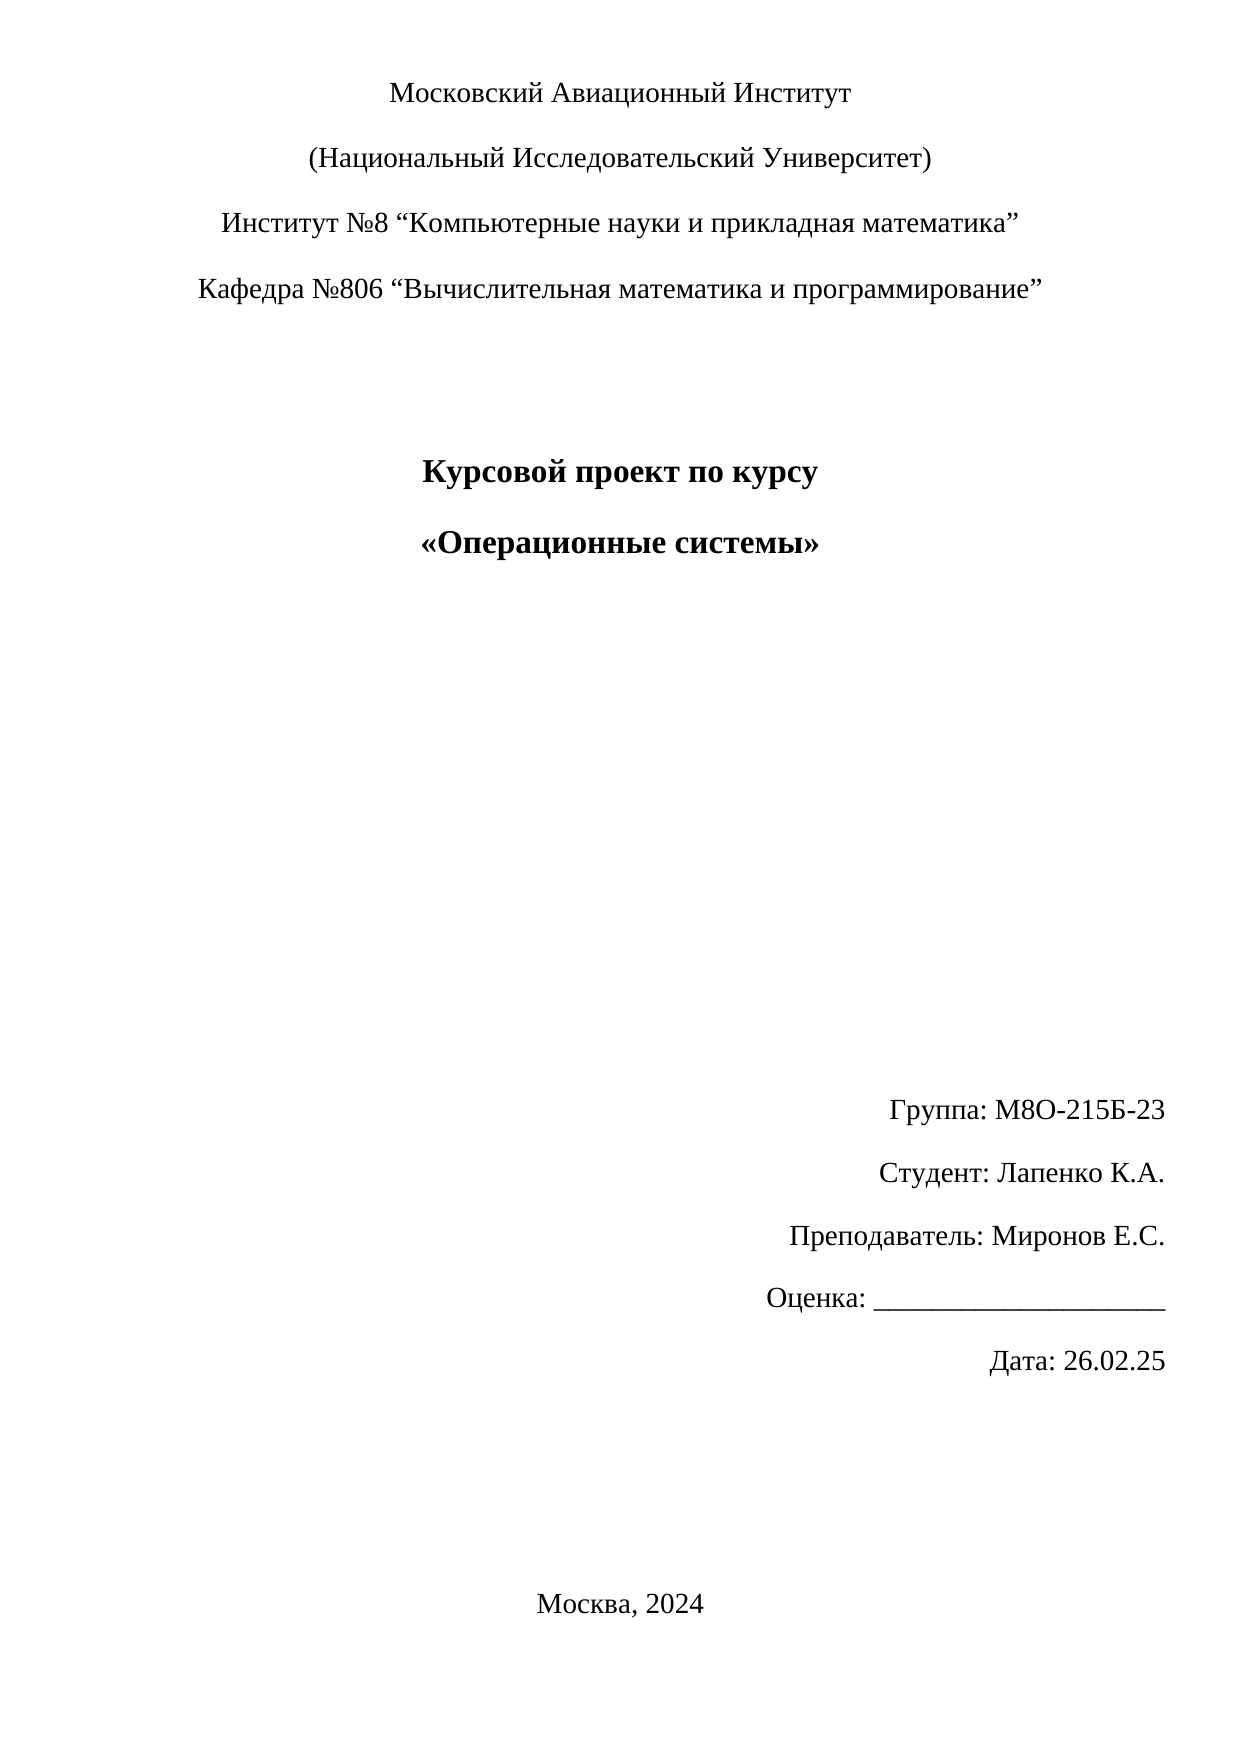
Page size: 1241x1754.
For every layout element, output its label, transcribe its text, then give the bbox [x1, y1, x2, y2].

text Преподаватель: Миронов Е.С. [75, 1218, 1165, 1251]
text Кафедра №806 “Вычислительная математика и программирование” [75, 271, 1165, 304]
text Группа: М8О-215Б-23 [75, 1092, 1165, 1126]
text (Национальный Исследовательский Университет) [75, 140, 1165, 174]
text Московский Авиационный Институт [75, 75, 1165, 108]
text Курсовой проект по курсу [75, 451, 1165, 490]
text Оценка: ____________________ [75, 1280, 1165, 1314]
text «Операционные системы» [75, 522, 1165, 560]
text Дата: 26.02.25 [75, 1343, 1165, 1377]
text Студент: Лапенко К.А. [75, 1155, 1165, 1188]
text Москва, 2024 [75, 1587, 1165, 1620]
text Институт №8 “Компьютерные науки и прикладная математика” [75, 206, 1165, 239]
